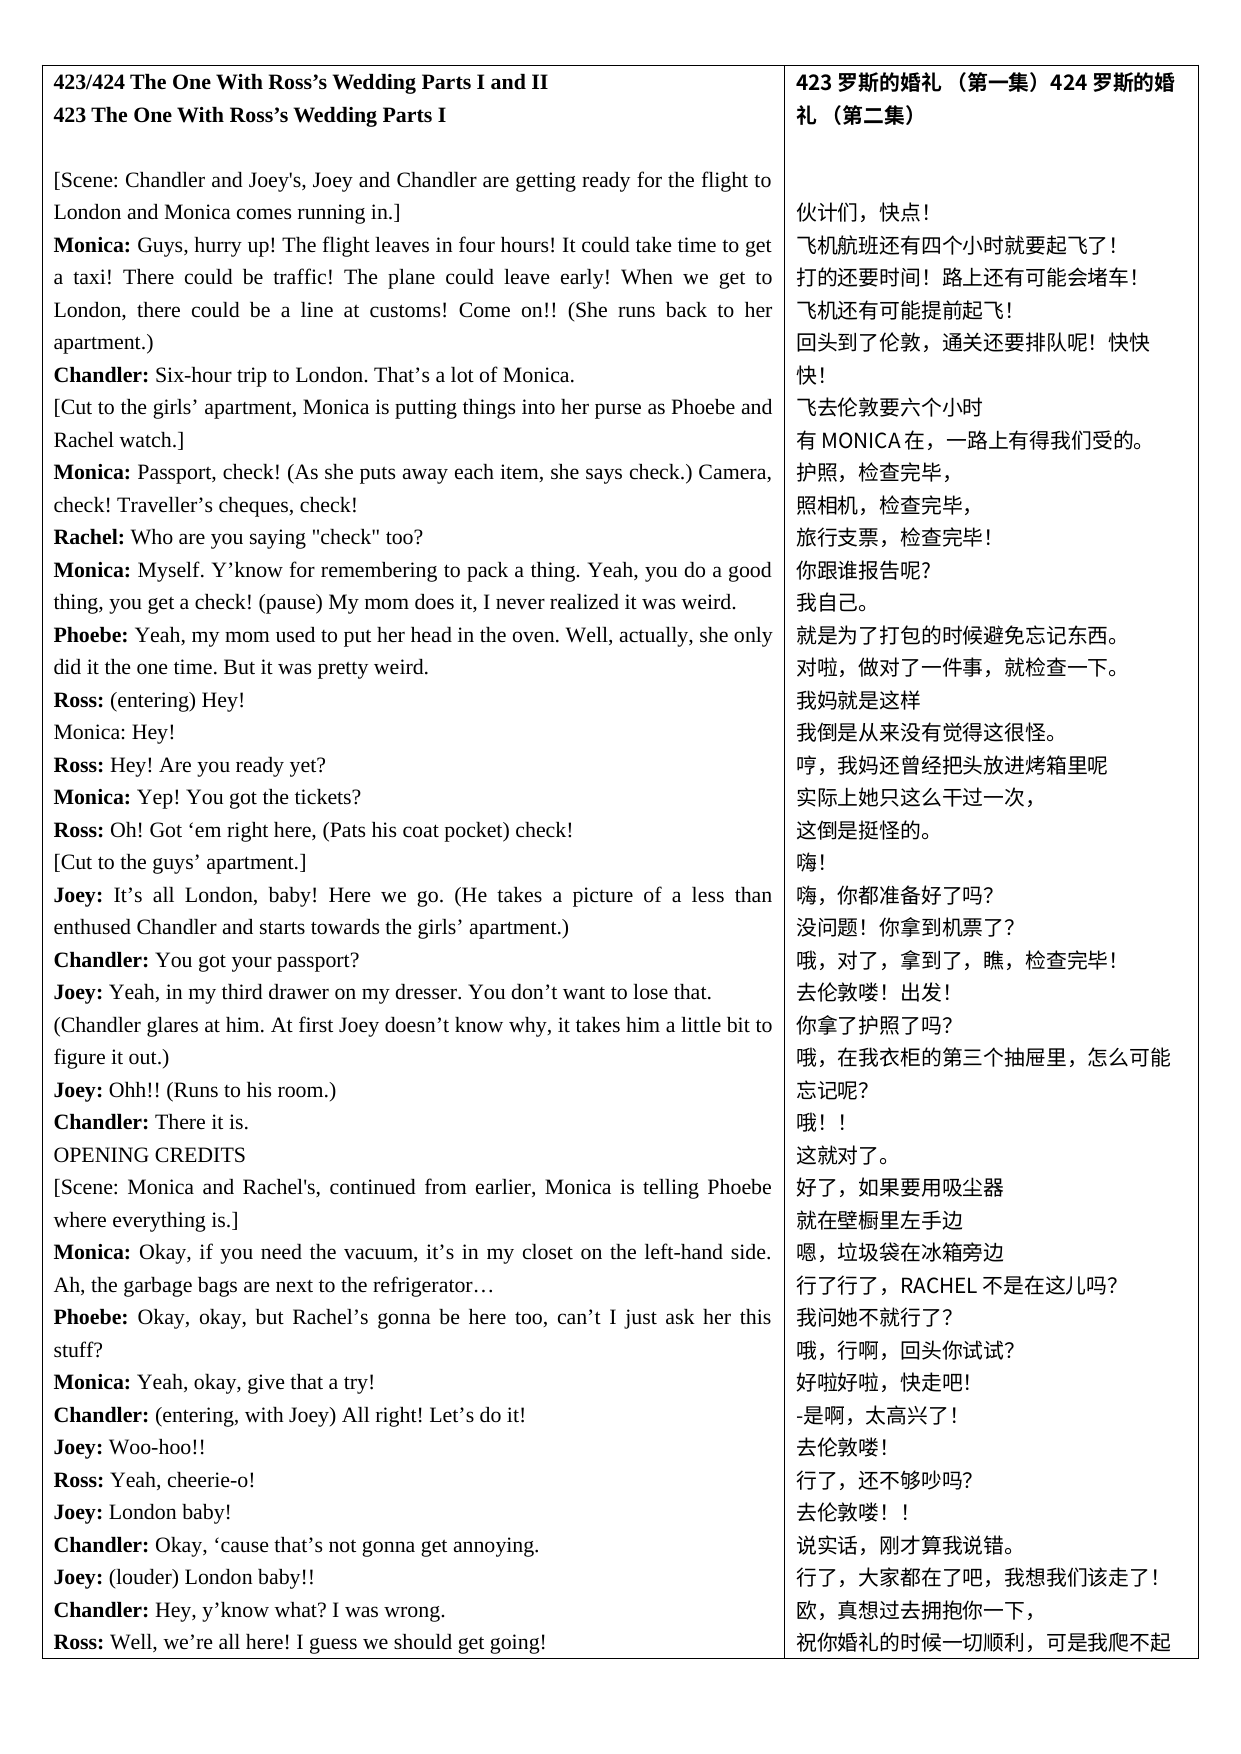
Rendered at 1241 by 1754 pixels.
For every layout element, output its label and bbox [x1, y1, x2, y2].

table_header [785, 66, 1198, 1658]
table_header [43, 66, 784, 1658]
